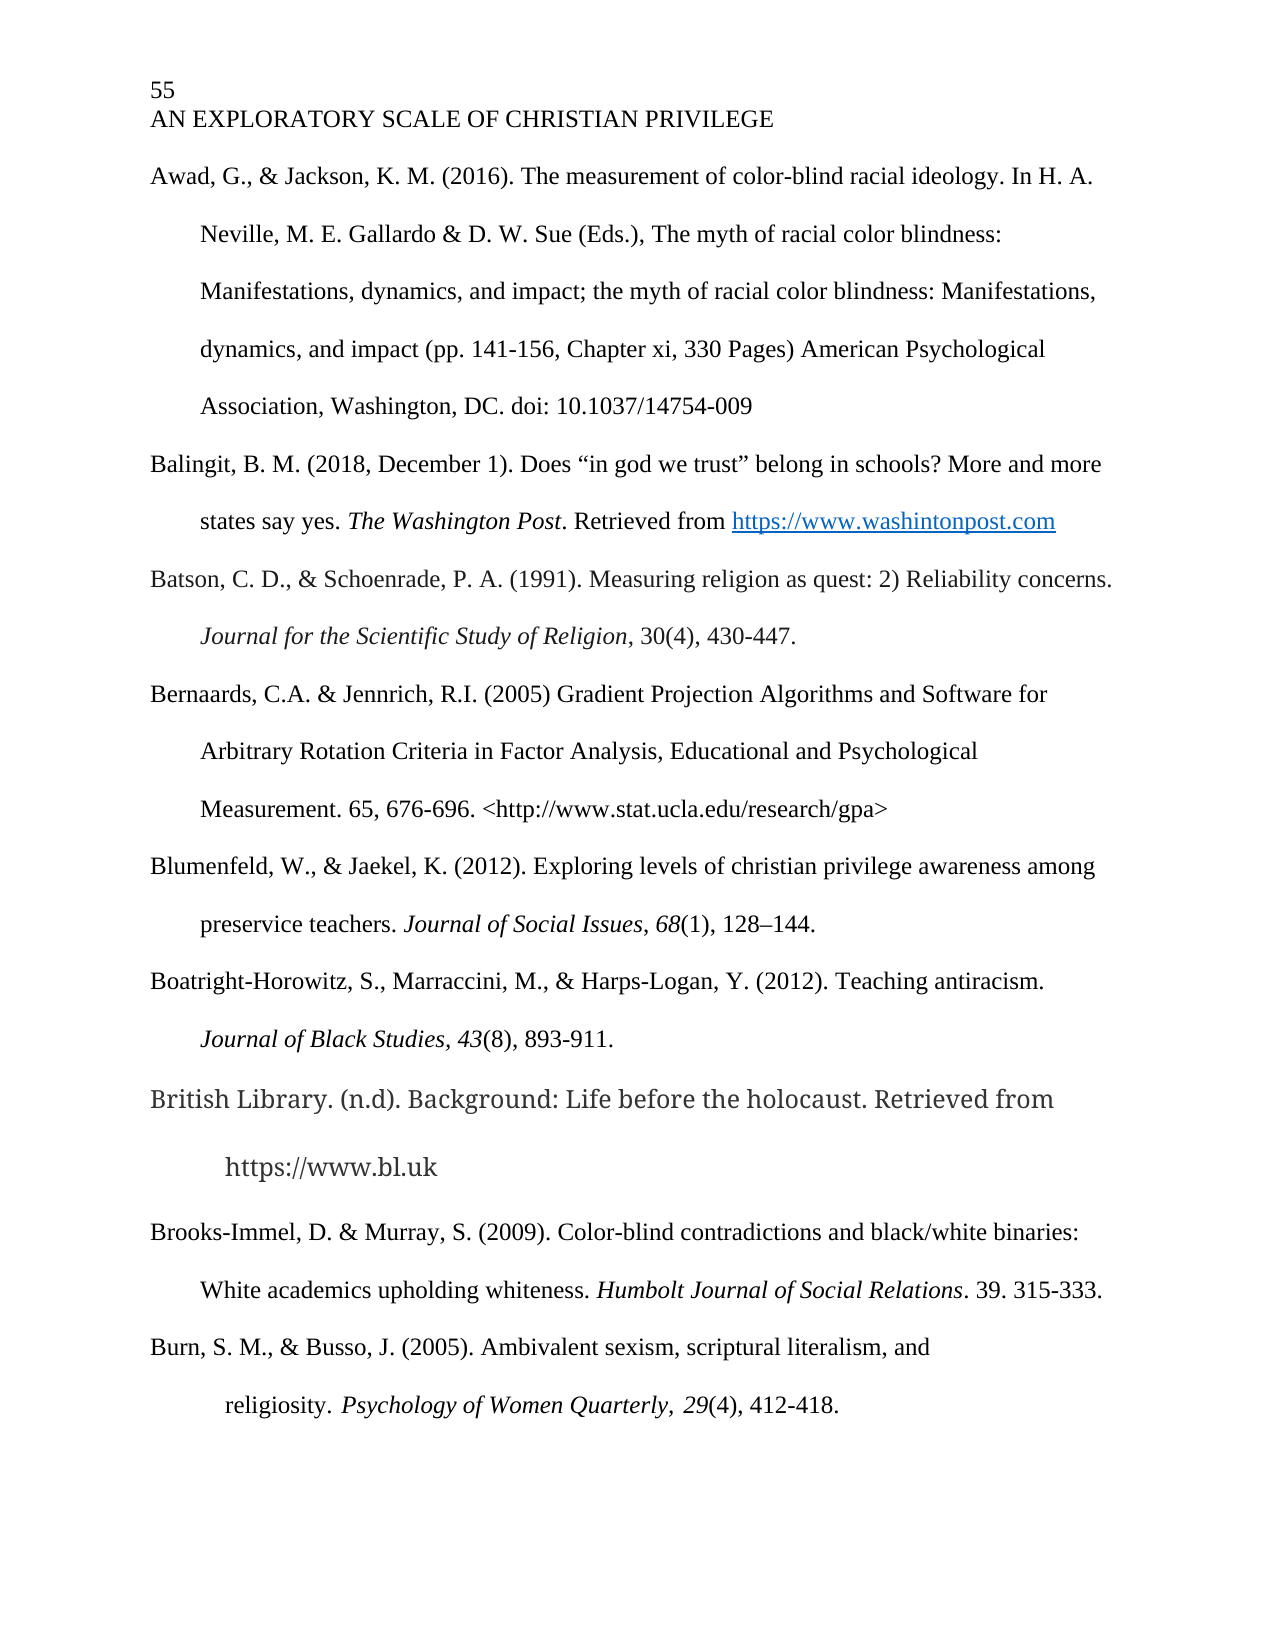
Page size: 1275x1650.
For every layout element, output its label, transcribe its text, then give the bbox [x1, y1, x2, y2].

text Boatright-Horowitz, S., Marraccini, M., & Harps-Logan, Y. (2012). Teaching antiracism. Journal of Black Studies, 43(8), 893-911. [150, 966, 1125, 1052]
text Bernaards, C.A. & Jennrich, R.I. (2005) Gradient Projection Algorithms and Software for Arbitrary Rotation Criteria in Factor Analysis, Educational and Psychological Measurement. 65, 676-696. <http://www.stat.ucla.edu/research/gpa> [150, 679, 1125, 822]
text Balingit, B. M. (2018, December 1). Does “in god we trust” belong in schools? More and more states say yes. The Washington Post. Retrieved from https://www.washintonpost.com [150, 449, 1125, 535]
text Awad, G., & Jackson, K. M. (2016). The measurement of color-blind racial ideology. In H. A. Neville, M. E. Gallardo & D. W. Sue (Eds.), The myth of racial color blindness: Manifestations, dynamics, and impact; the myth of racial color blindness: Manifestations, dynamics, and impact (pp. 141-156, Chapter xi, 330 Pages) American Psychological Association, Washington, DC. doi: 10.1037/14754-009 [150, 161, 1125, 420]
text Brooks-Immel, D. & Murray, S. (2009). Color-blind contradictions and black/white binaries: White academics upholding whiteness. Humbolt Journal of Social Relations. 39. 315-333. [150, 1217, 1125, 1304]
text Burn, S. M., & Busso, J. (2005). Ambivalent sexism, scriptural literalism, and religiosity. Psychology of Women Quarterly, 29(4), 412-418. [150, 1332, 1125, 1419]
text Batson, C. D., & Schoenrade, P. A. (1991). Measuring religion as quest: 2) Reliability concerns. Journal for the Scientific Study of Religion, 30(4), 430-447. [150, 564, 1125, 650]
text British Library. (n.d). Background: Life before the holocaust. Retrieved from https://www.bl.uk [150, 1081, 1125, 1183]
text Blumenfeld, W., & Jaekel, K. (2012). Exploring levels of christian privilege awareness among preservice teachers. Journal of Social Issues, 68(1), 128–144. [150, 851, 1125, 937]
